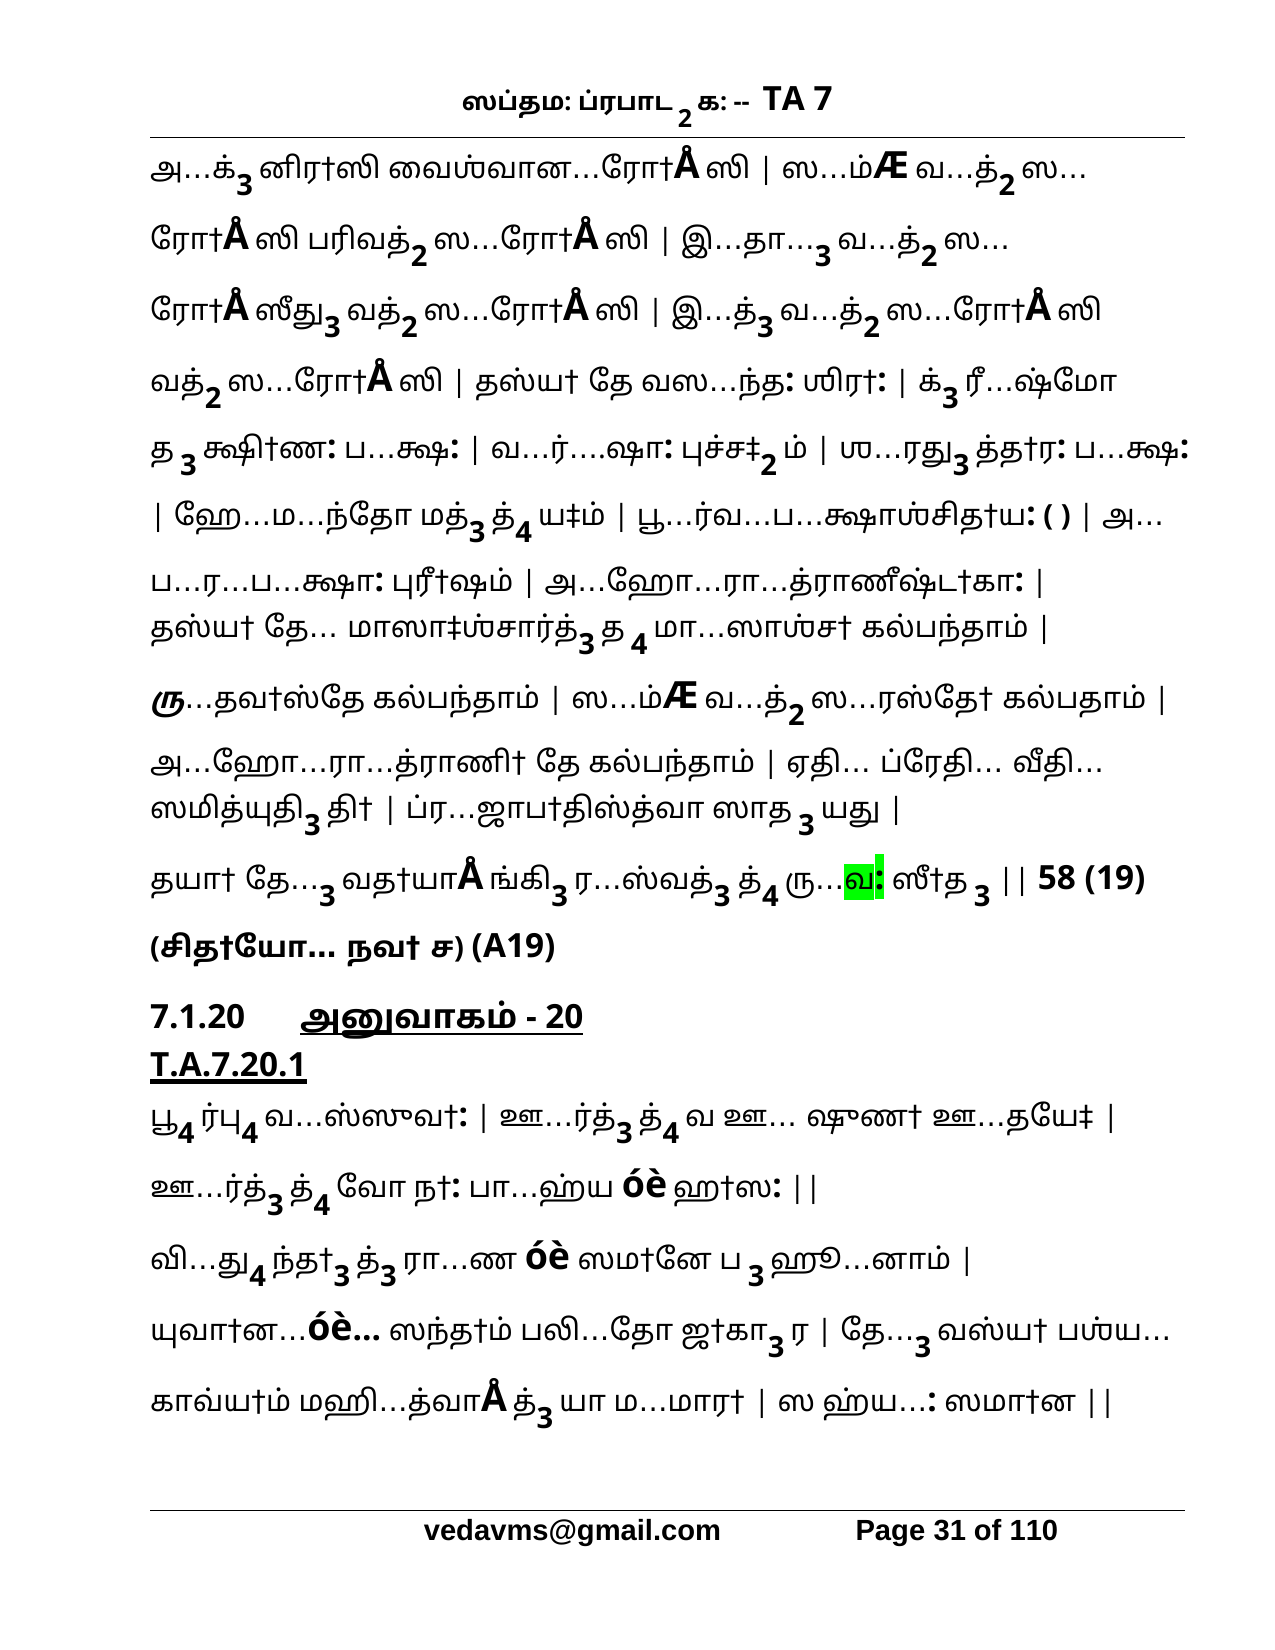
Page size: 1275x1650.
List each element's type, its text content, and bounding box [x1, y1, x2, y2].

text அ…ஹோ…ரா…த்ராணி† தே கல்பந்தாம் | ஏதி… ப்ரேதி… வீதி… [150, 741, 1200, 783]
text ரு…தவ†ஸ்தே கல்பந்தாம் | ஸ…ம்Æவ…த்2ஸ…ரஸ்தே† கல்பதாம் | [150, 669, 1200, 734]
text (சித†யோ… நவ† ச) (A19) [150, 921, 1185, 968]
text தயா† தே…3வத†யாÅங்கி3ர…ஸ்வத்3 த்4ரு…வ: ஸீ†த3 || 58 (19) [150, 849, 1185, 915]
text தஸ்ய† தே… மாஸா‡ஶ்சார்த்3த4மா…ஸாஶ்ச† கல்பந்தாம் | [150, 606, 1200, 663]
subtitle அனுவாகம் - 20 [150, 993, 1185, 1041]
text T.A.7.20.1 [150, 1041, 1185, 1087]
text ஸமித்யுதி3தி† | ப்ர…ஜாப†திஸ்த்வா ஸாத3யது | [150, 787, 1200, 843]
text அ…க்3னிர†ஸி வைஶ்வான…ரோ†Åஸி | ஸ…ம்Æவ…த்2ஸ…ரோ†Åஸி பரிவத்2ஸ…ரோ†Åஸி | இ…தா…3வ…த்2ஸ…ரோ†Åஸீது3வத்2ஸ…ரோ†Åஸி | இ…த்3வ…த்2ஸ…ரோ†Åஸி வத்2ஸ…ரோ†Åஸி | தஸ்ய† தே வஸ…ந்த: ஶிர†: | க்3ரீ…ஷ்மோ த3க்ஷி†ண: ப…க்ஷ: | வ…ர்….ஷா: புச்ச‡2ம் | ஶ…ரது3த்த†ர: ப…க்ஷ: | ஹே…ம…ந்தோ மத்3த்4ய‡ம் | பூ…ர்வ…ப…க்ஷாஶ்சித†ய: ( ) | அ…ப…ர…ப…க்ஷா: புரீ†ஷம் | அ…ஹோ…ரா…த்ராணீஷ்ட†கா: | [150, 138, 1200, 602]
